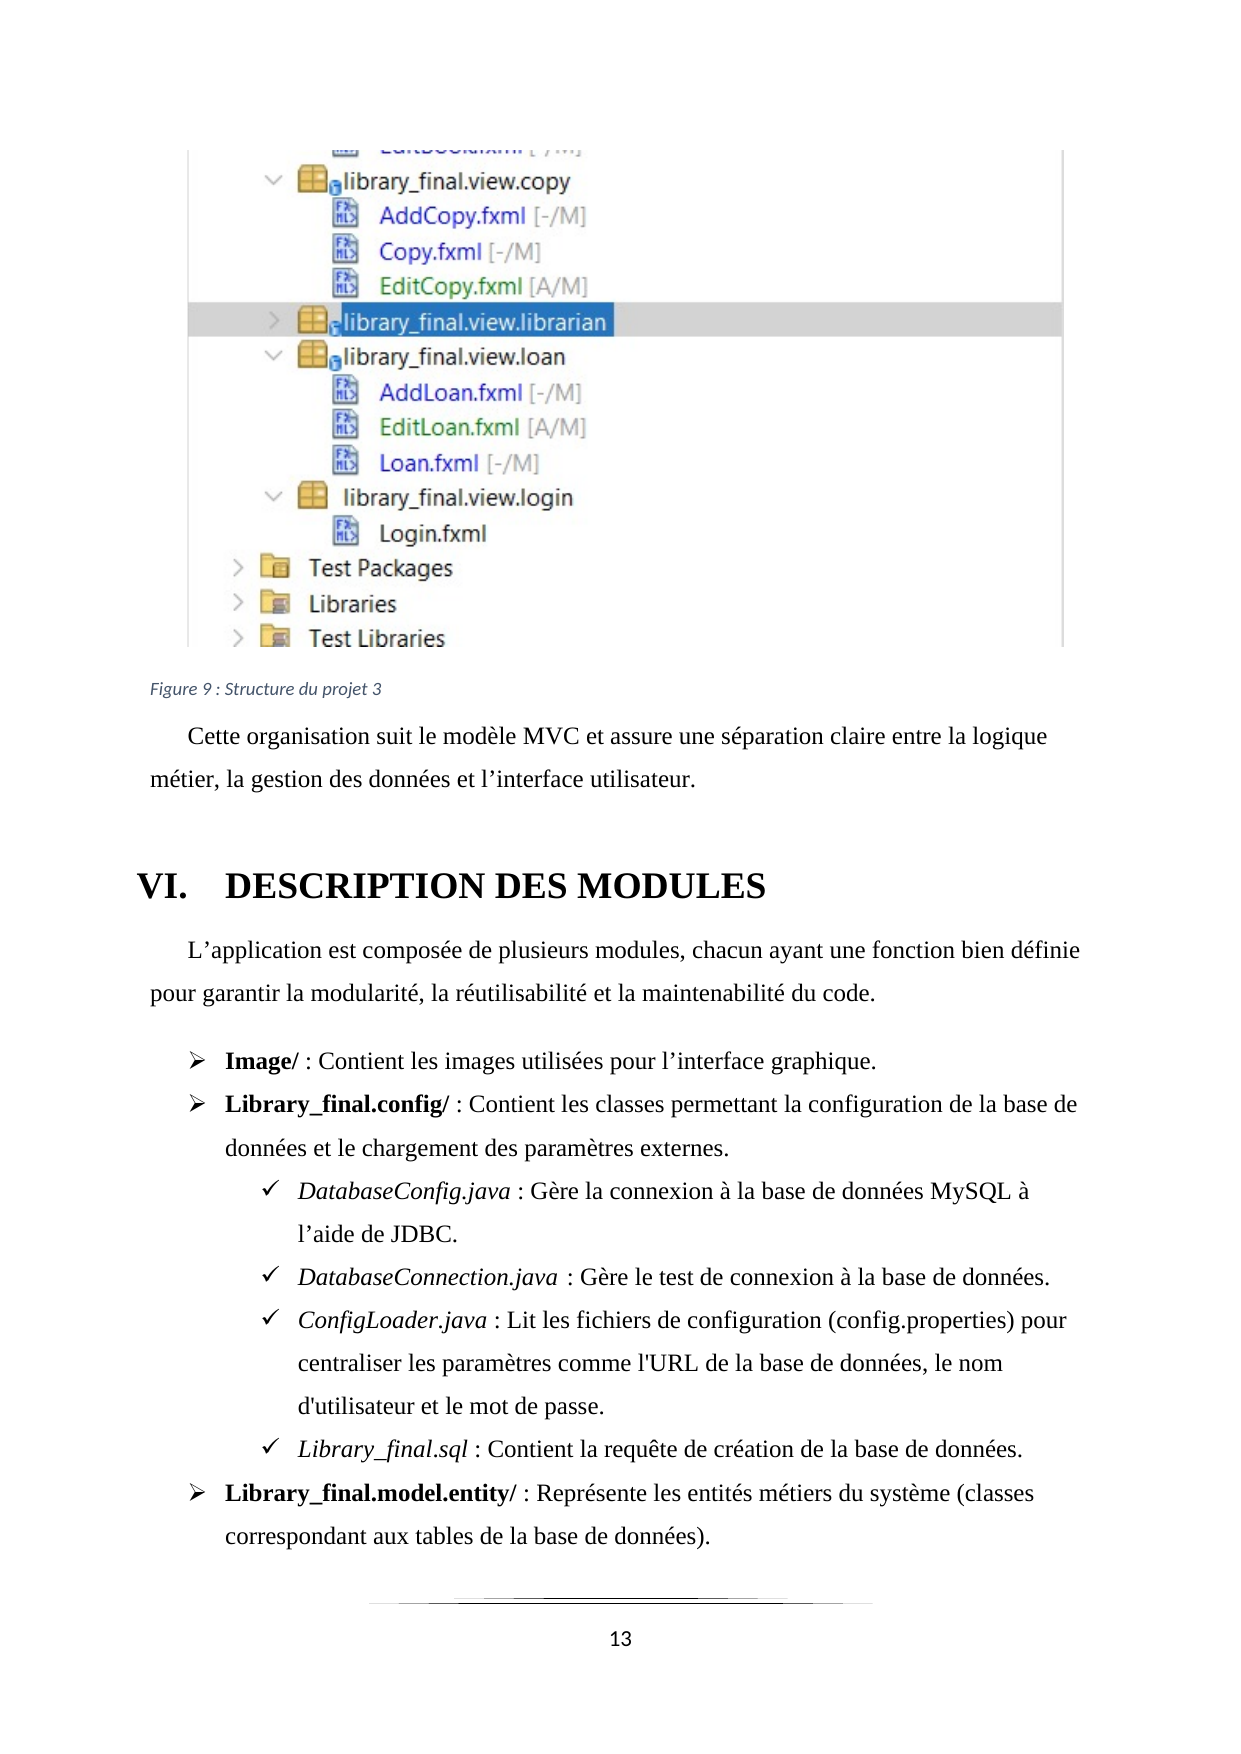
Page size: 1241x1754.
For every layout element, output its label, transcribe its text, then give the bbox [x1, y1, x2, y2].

text Cette organisation suit le modèle MVC et assure une séparation claire entre la logique métier, la gestion des données et l’interface utilisateur. [150, 721, 1090, 793]
list Image/ : Contient les images utilisées pour l’interface graphique. [187, 1046, 1090, 1075]
list ConfigLoader.java : Lit les fichiers de configuration (config.properties) pour centraliser les paramètres comme l'URL de la base de données, le nom d'utilisateur et le mot de passe. [260, 1305, 1090, 1420]
list Library_final.model.entity/ : Représente les entités métiers du système (classes correspondant aux tables de la base de données). [187, 1478, 1090, 1549]
list DatabaseConfig.java : Gère la connexion à la base de données MySQL à l’aide de JDBC. [260, 1176, 1090, 1248]
list DatabaseConnection.java : Gère le test de connexion à la base de données. [260, 1262, 1090, 1291]
list Library_final.config/ : Contient les classes permettant la configuration de la base de données et le chargement des paramètres externes. [187, 1089, 1090, 1161]
text L’application est composée de plusieurs modules, chacun ayant une fonction bien définie pour garantir la modularité, la réutilisabilité et la maintenabilité du code. [150, 935, 1090, 1007]
subtitle DESCRIPTION DES MODULES [187, 863, 1090, 907]
list Library_final.sql : Contient la requête de création de la base de données. [260, 1434, 1090, 1463]
picture [187, 150, 1064, 647]
text Figure 9 : Structure du projet 3 [150, 677, 1090, 700]
